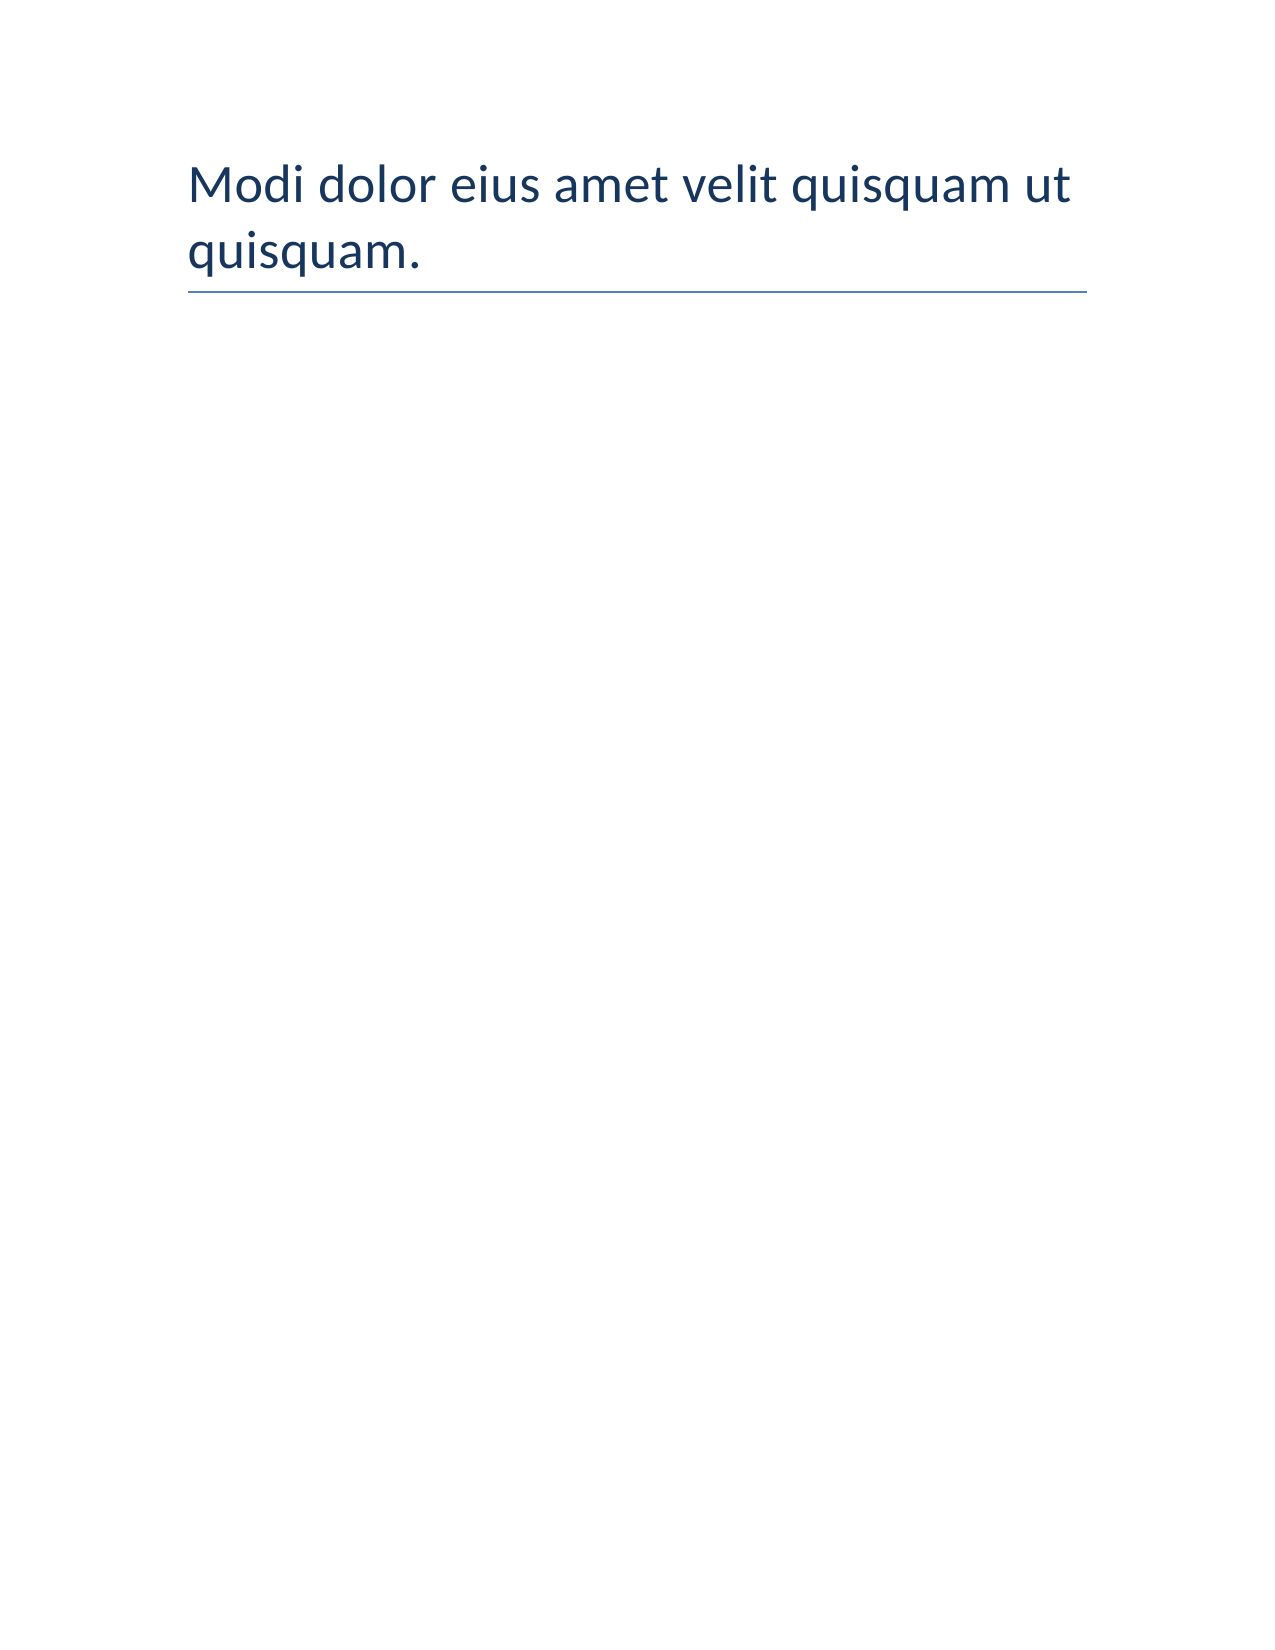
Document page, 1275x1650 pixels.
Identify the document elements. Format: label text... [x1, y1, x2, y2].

title Modi dolor eius amet velit quisquam ut quisquam. [187, 150, 1087, 293]
